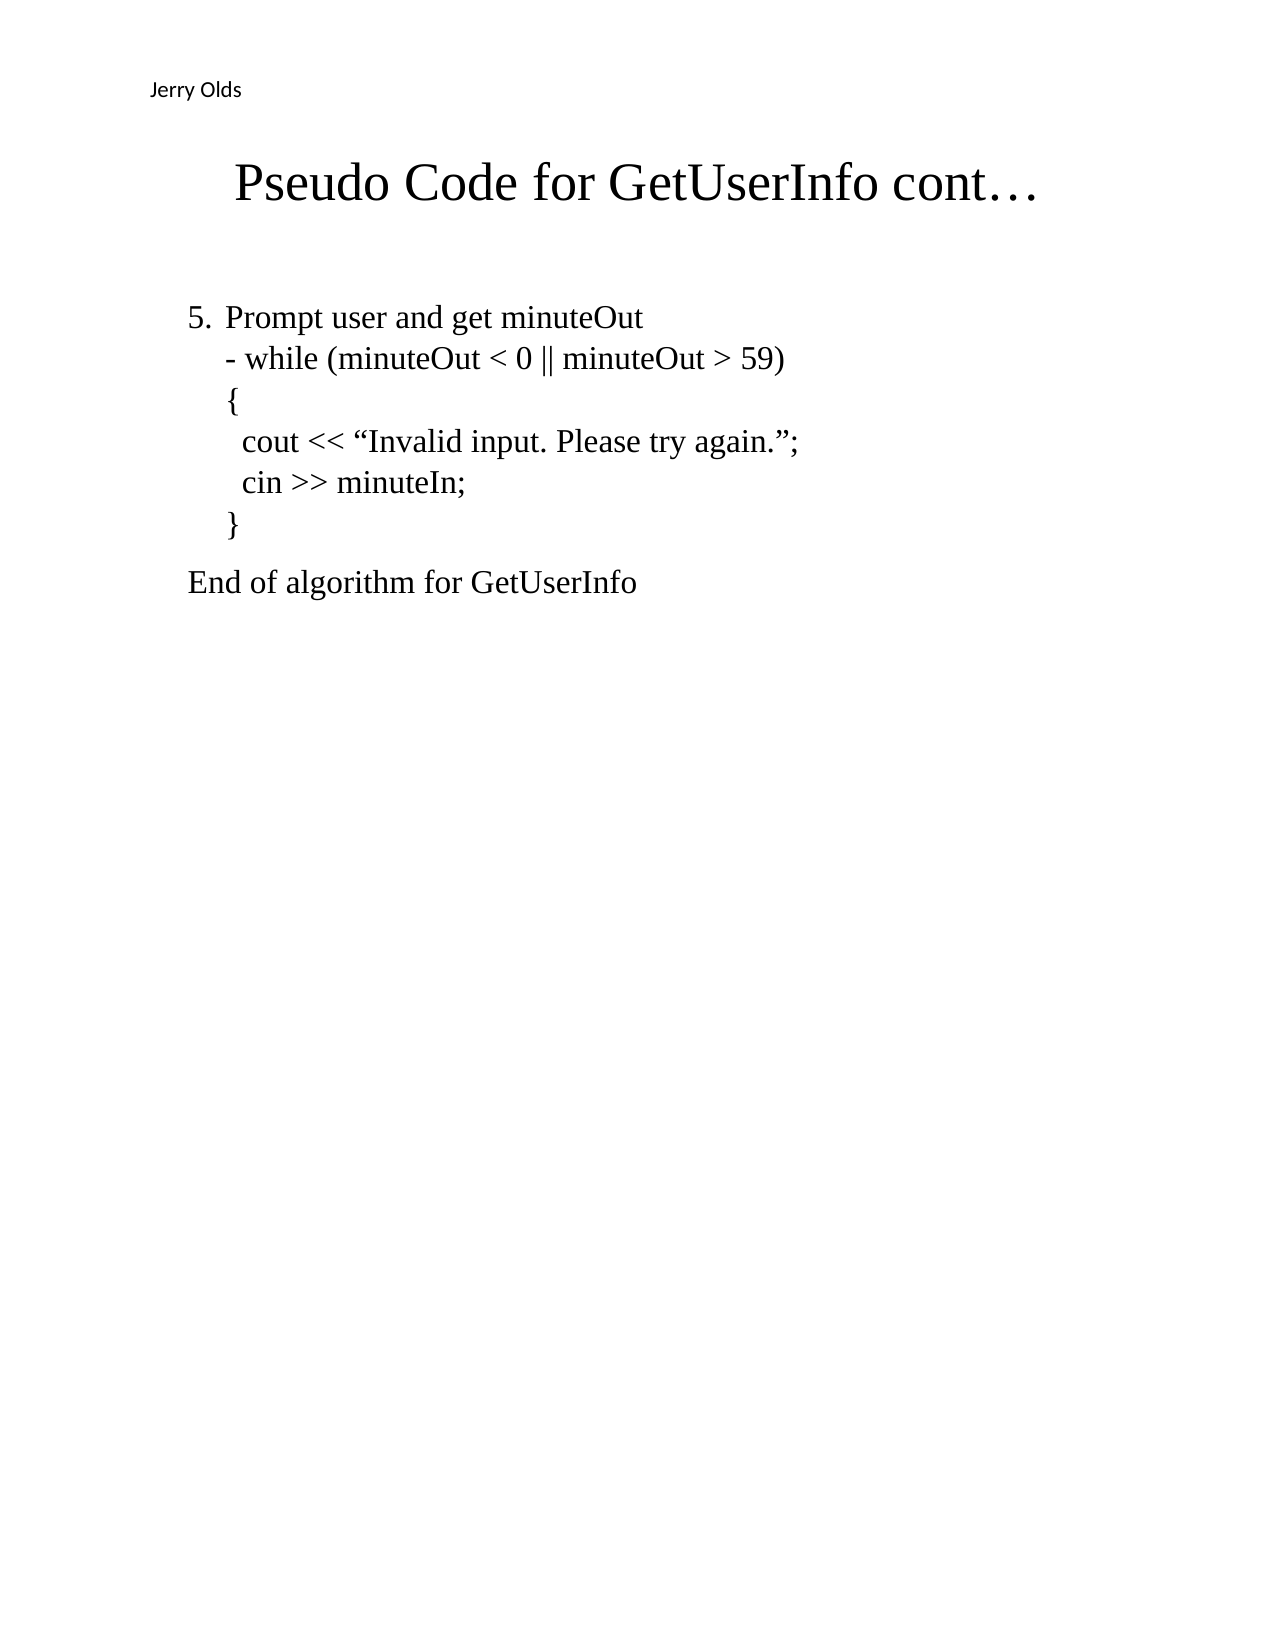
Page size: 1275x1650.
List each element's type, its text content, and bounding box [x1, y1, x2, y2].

list Prompt user and get minuteOut - while (minuteOut < 0 || minuteOut > 59) { cout << “Invalid input. Please try again.”; cin >> minuteIn; } [187, 297, 1125, 542]
text End of algorithm for GetUserInfo [187, 562, 1125, 725]
text Pseudo Code for GetUserInfo cont… [150, 150, 1125, 212]
